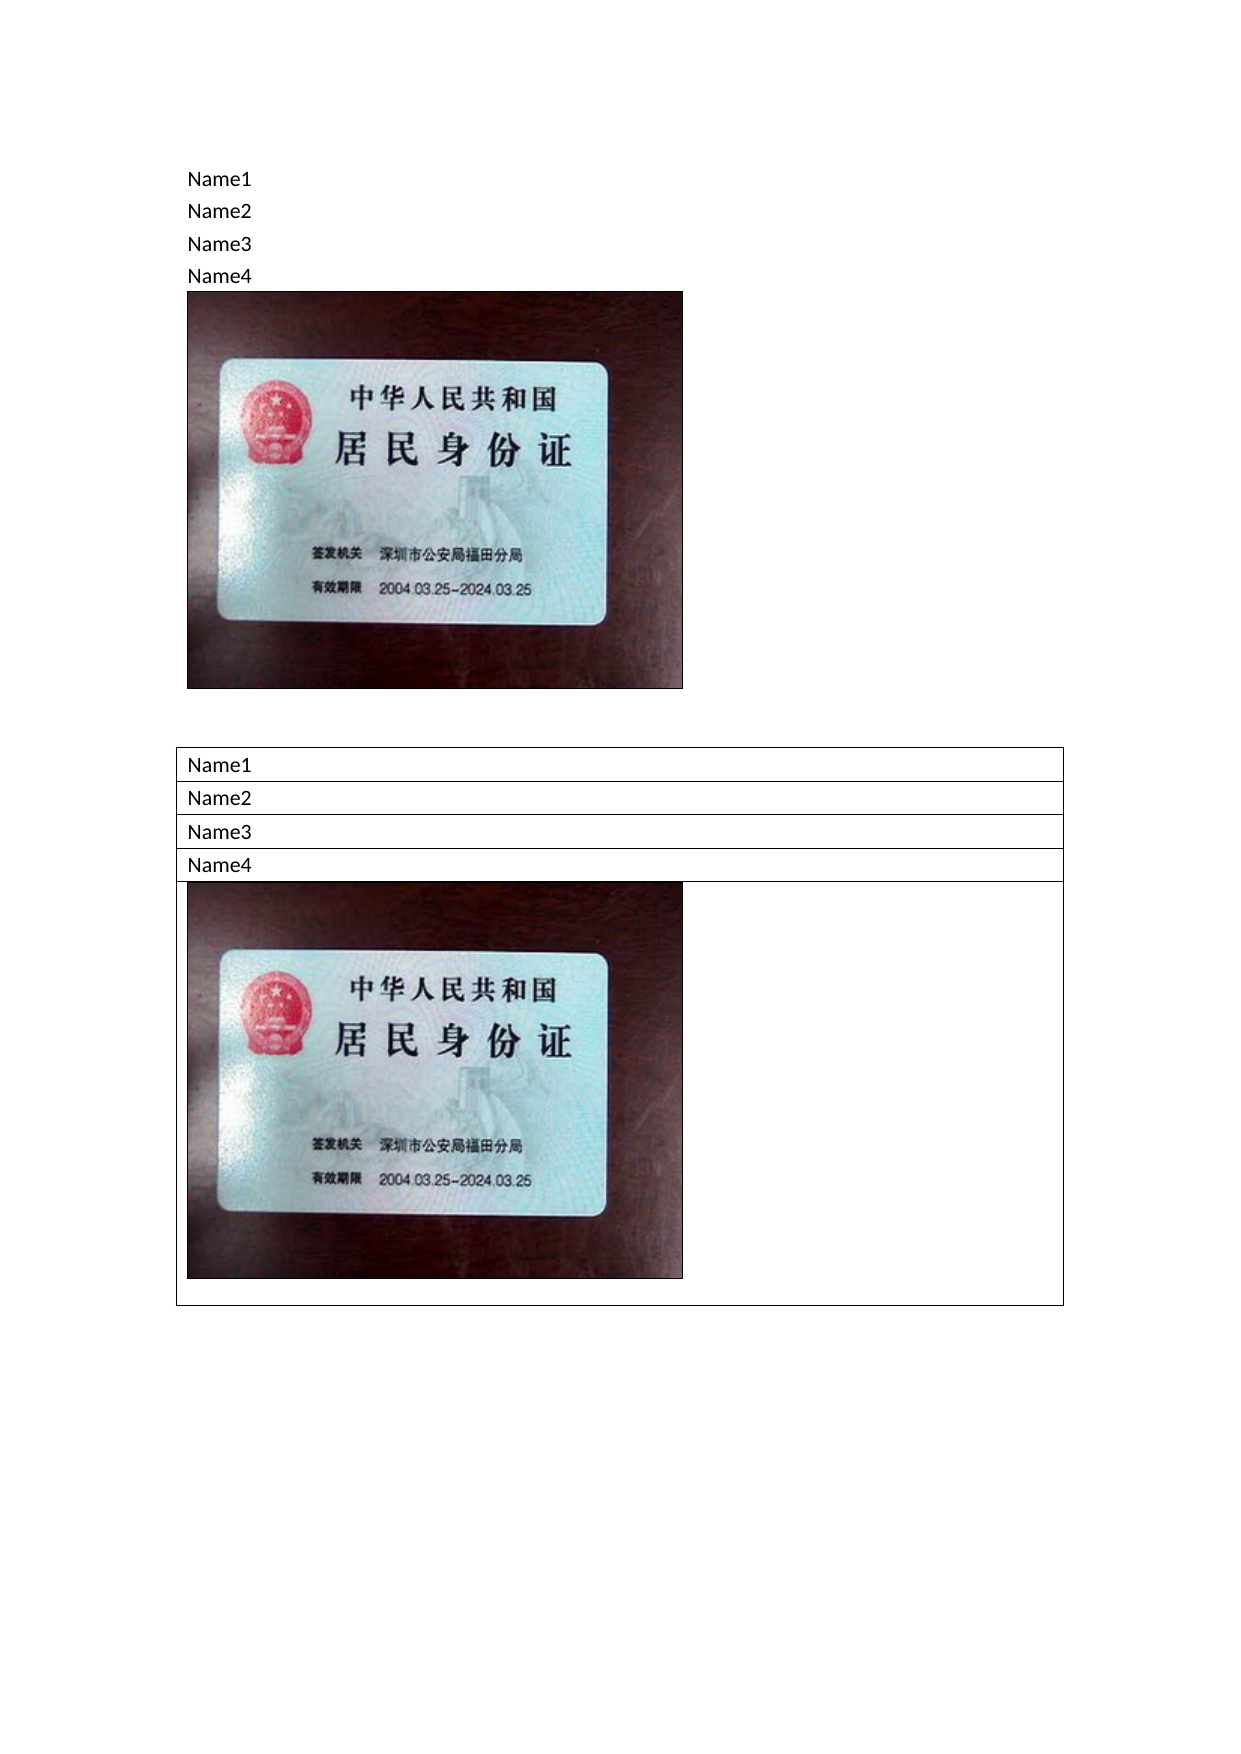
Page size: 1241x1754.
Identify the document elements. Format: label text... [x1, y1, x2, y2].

text Name1 [187, 162, 1053, 194]
table_cell Name4 [177, 849, 1063, 881]
text Name4 [187, 259, 1053, 292]
picture [188, 292, 682, 688]
picture [188, 883, 682, 1278]
table_cell Name2 [177, 782, 1063, 814]
text Name3 [187, 227, 1053, 259]
table_cell [177, 882, 1063, 1305]
table_header Name1 [177, 748, 1063, 781]
table_cell Name3 [177, 815, 1063, 848]
text Name2 [187, 194, 1053, 227]
